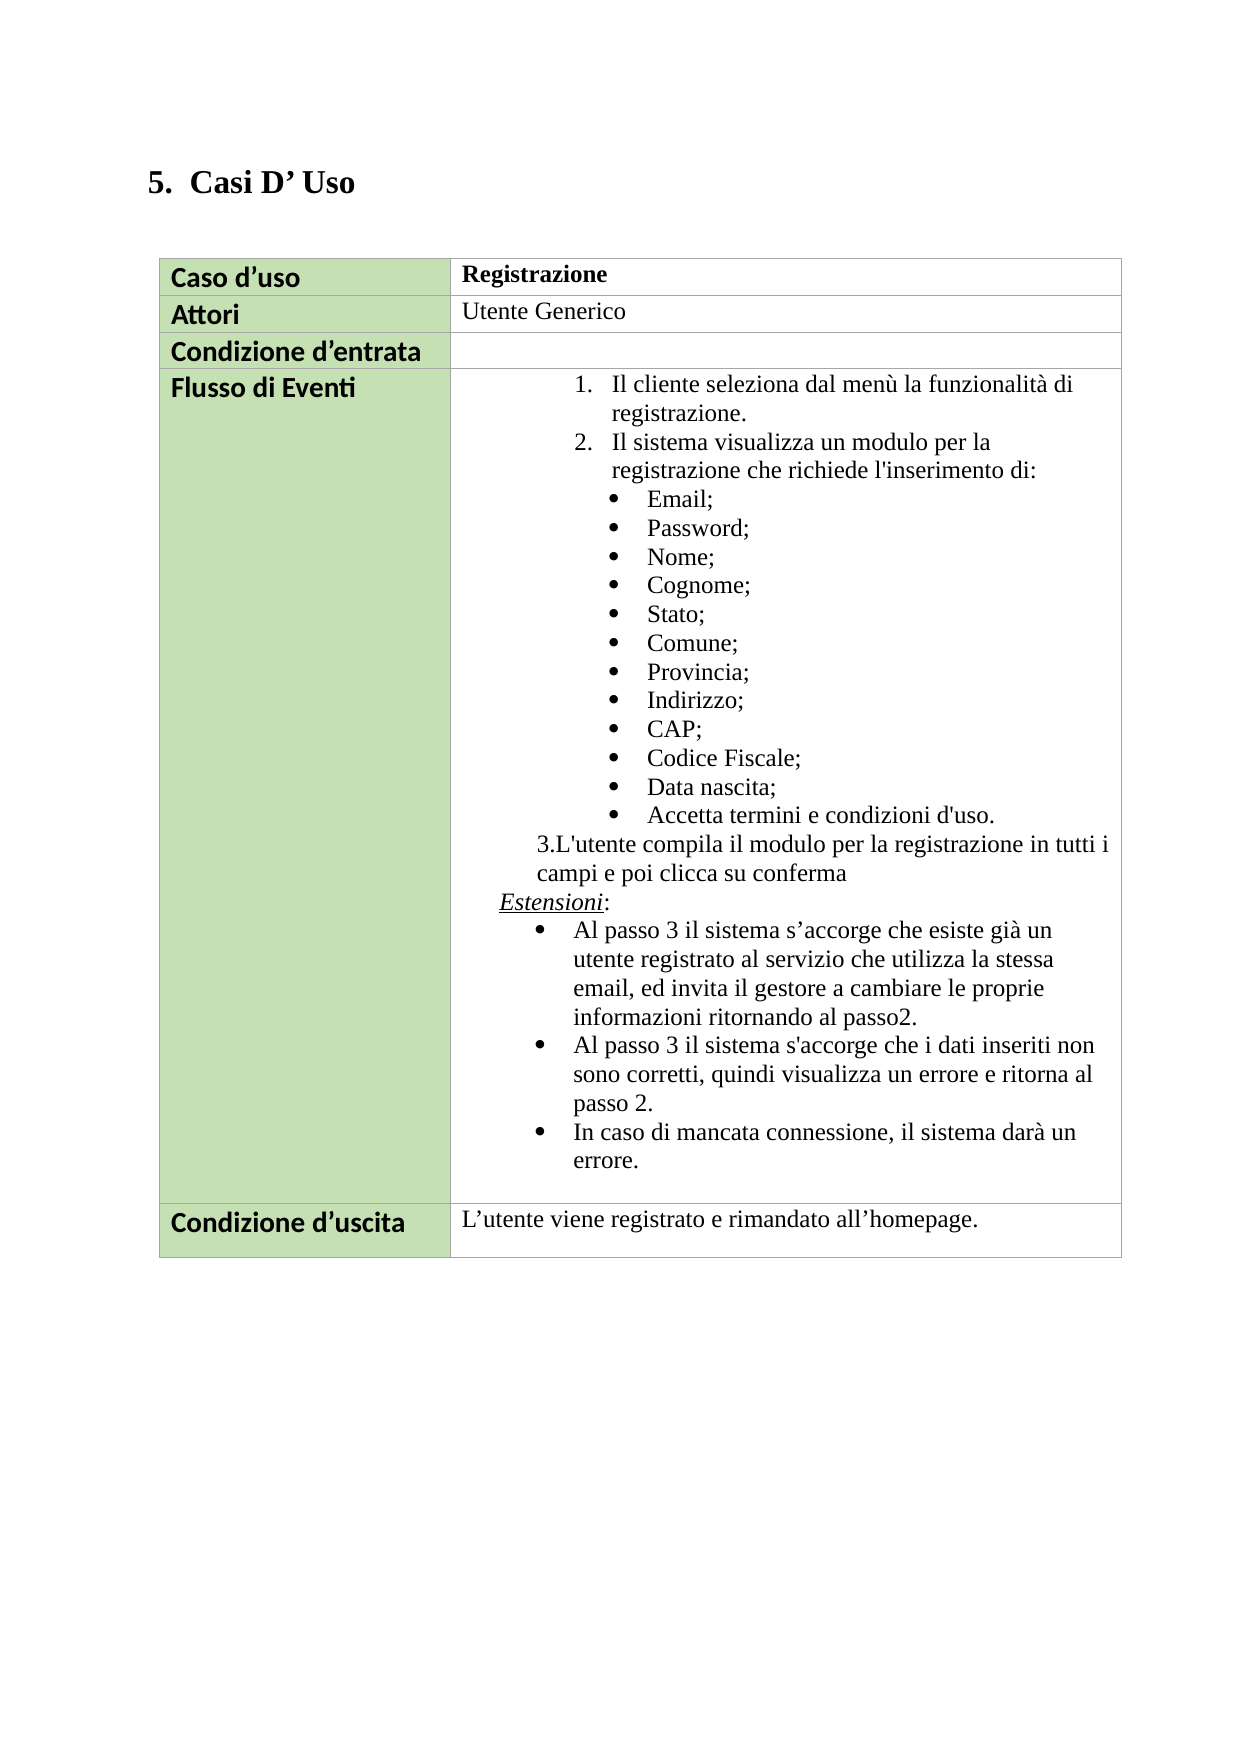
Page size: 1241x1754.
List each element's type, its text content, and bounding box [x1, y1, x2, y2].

table_cell [451, 333, 1121, 368]
table_cell Il cliente seleziona dal menù la funzionalità di registrazione. Il sistema visualizza un modulo per la registrazione che richiede l'inserimento di: Email; Password; Nome; Cognome; Stato; Comune; Provincia; Indirizzo; CAP; Codice Fiscale; Data nascita; Accetta termini e condizioni d'uso. 3.L'utente compila il modulo per la registrazione in tutti i campi e poi clicca su conferma Estensioni: Al passo 3 il sistema s’accorge che esiste già un utente registrato al servizio che utilizza la stessa email, ed invita il gestore a cambiare le proprie informazioni ritornando al passo2. Al passo 3 il sistema s'accorge che i dati inseriti non sono corretti, quindi visualizza un errore e ritorna al passo 2. In caso di mancata connessione, il sistema darà un errore. [451, 369, 1121, 1203]
table_cell Flusso di Eventi [160, 369, 450, 1203]
list Casi D’ Uso [148, 162, 1122, 201]
table_cell Condizione d’entrata [160, 333, 450, 368]
table_header Caso d’uso [160, 259, 450, 295]
table_cell Attori [160, 296, 450, 332]
table_cell Condizione d’uscita [160, 1204, 450, 1257]
table_header Registrazione [451, 259, 1121, 295]
table_cell Utente Generico [451, 296, 1121, 332]
table_cell L’utente viene registrato e rimandato all’homepage. [451, 1204, 1121, 1257]
